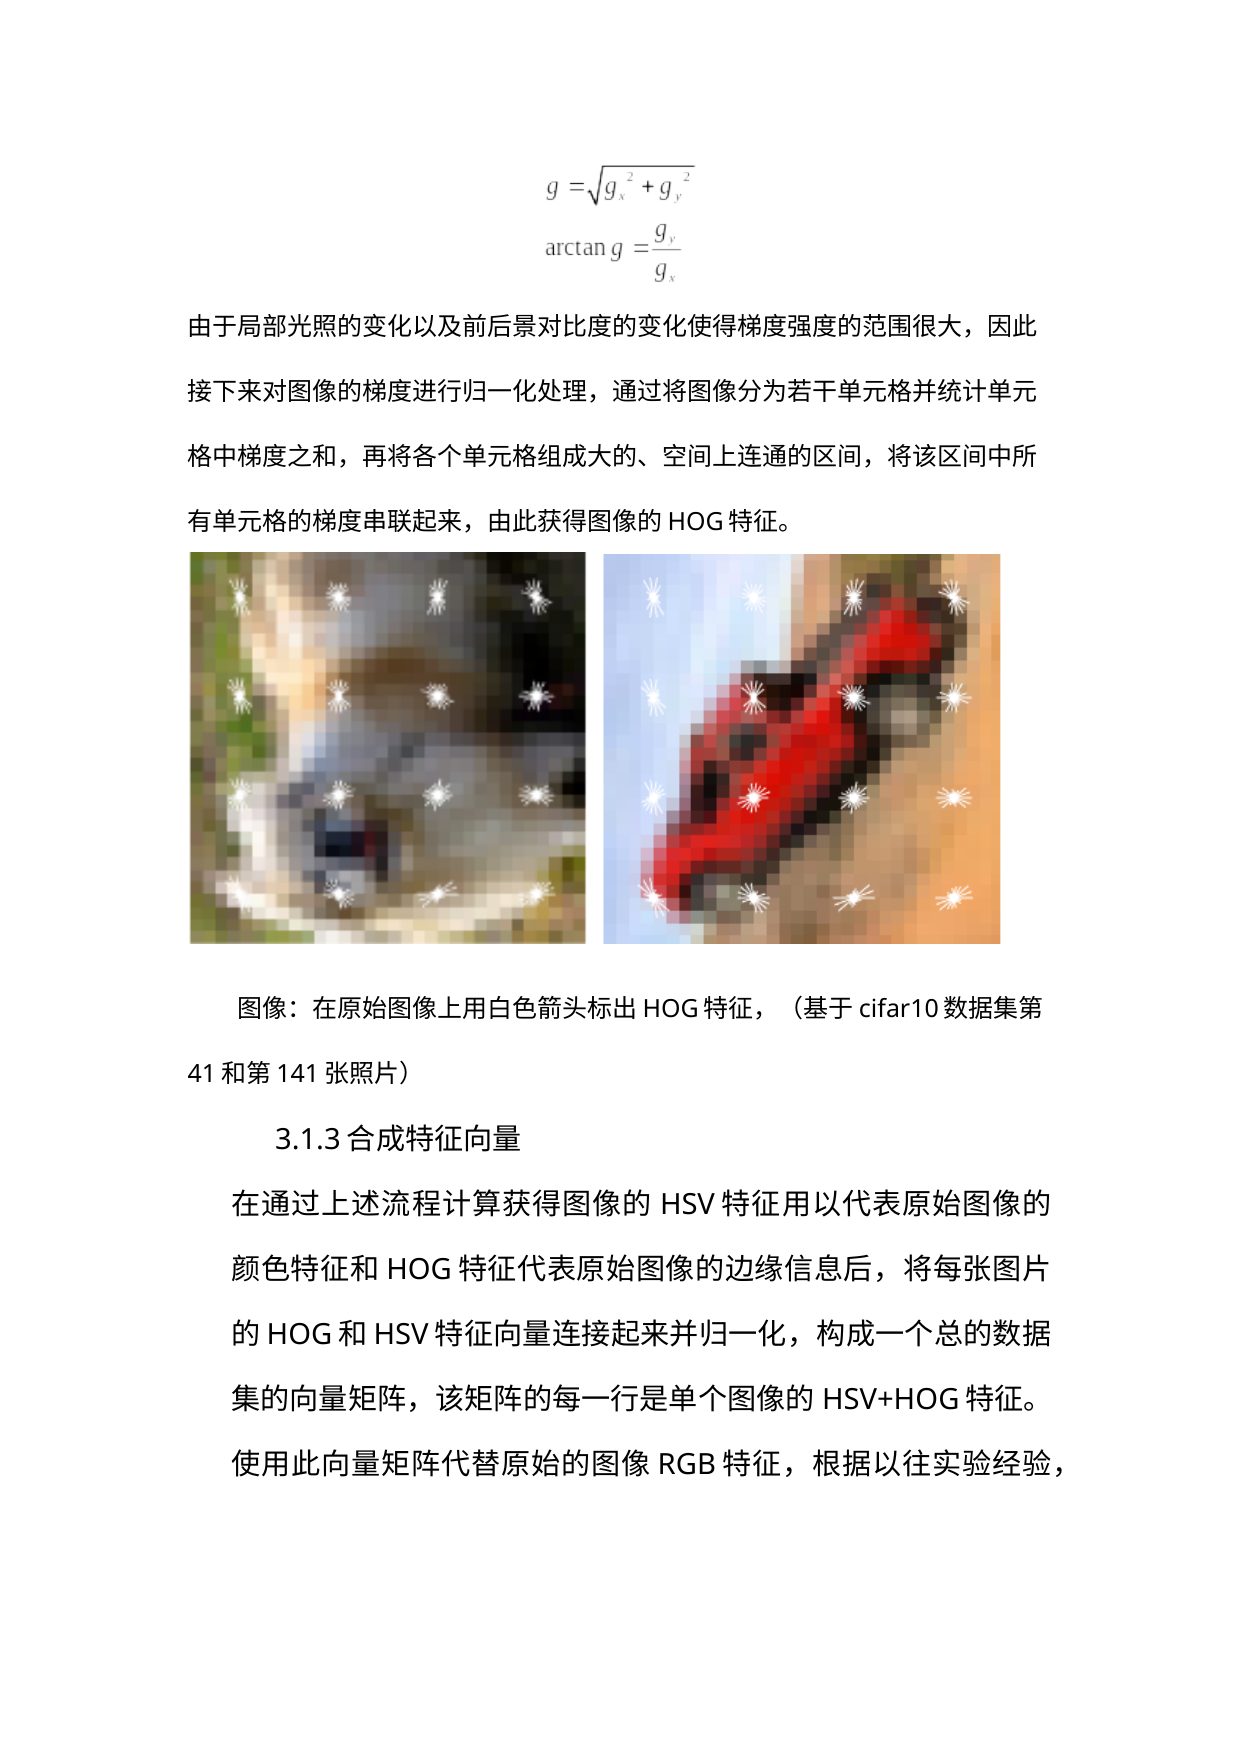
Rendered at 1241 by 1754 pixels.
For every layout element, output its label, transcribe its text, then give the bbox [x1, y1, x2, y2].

picture [602, 554, 1001, 944]
picture [187, 552, 589, 944]
text 由于局部光照的变化以及前后景对比度的变化使得梯度强度的范围很大，因此接下来对图像的梯度进行归一化处理，通过将图像分为若干单元格并统计单元格中梯度之和，再将各个单元格组成大的、空间上连通的区间，将该区间中所有单元格的梯度串联起来，由此获得图像的HOG特征。 [187, 292, 1053, 552]
text 3.1.3合成特征向量 [187, 1104, 1053, 1169]
text 图像：在原始图像上用白色箭头标出HOG特征，（基于cifar10数据集第41和第141张照片） [187, 974, 1053, 1104]
